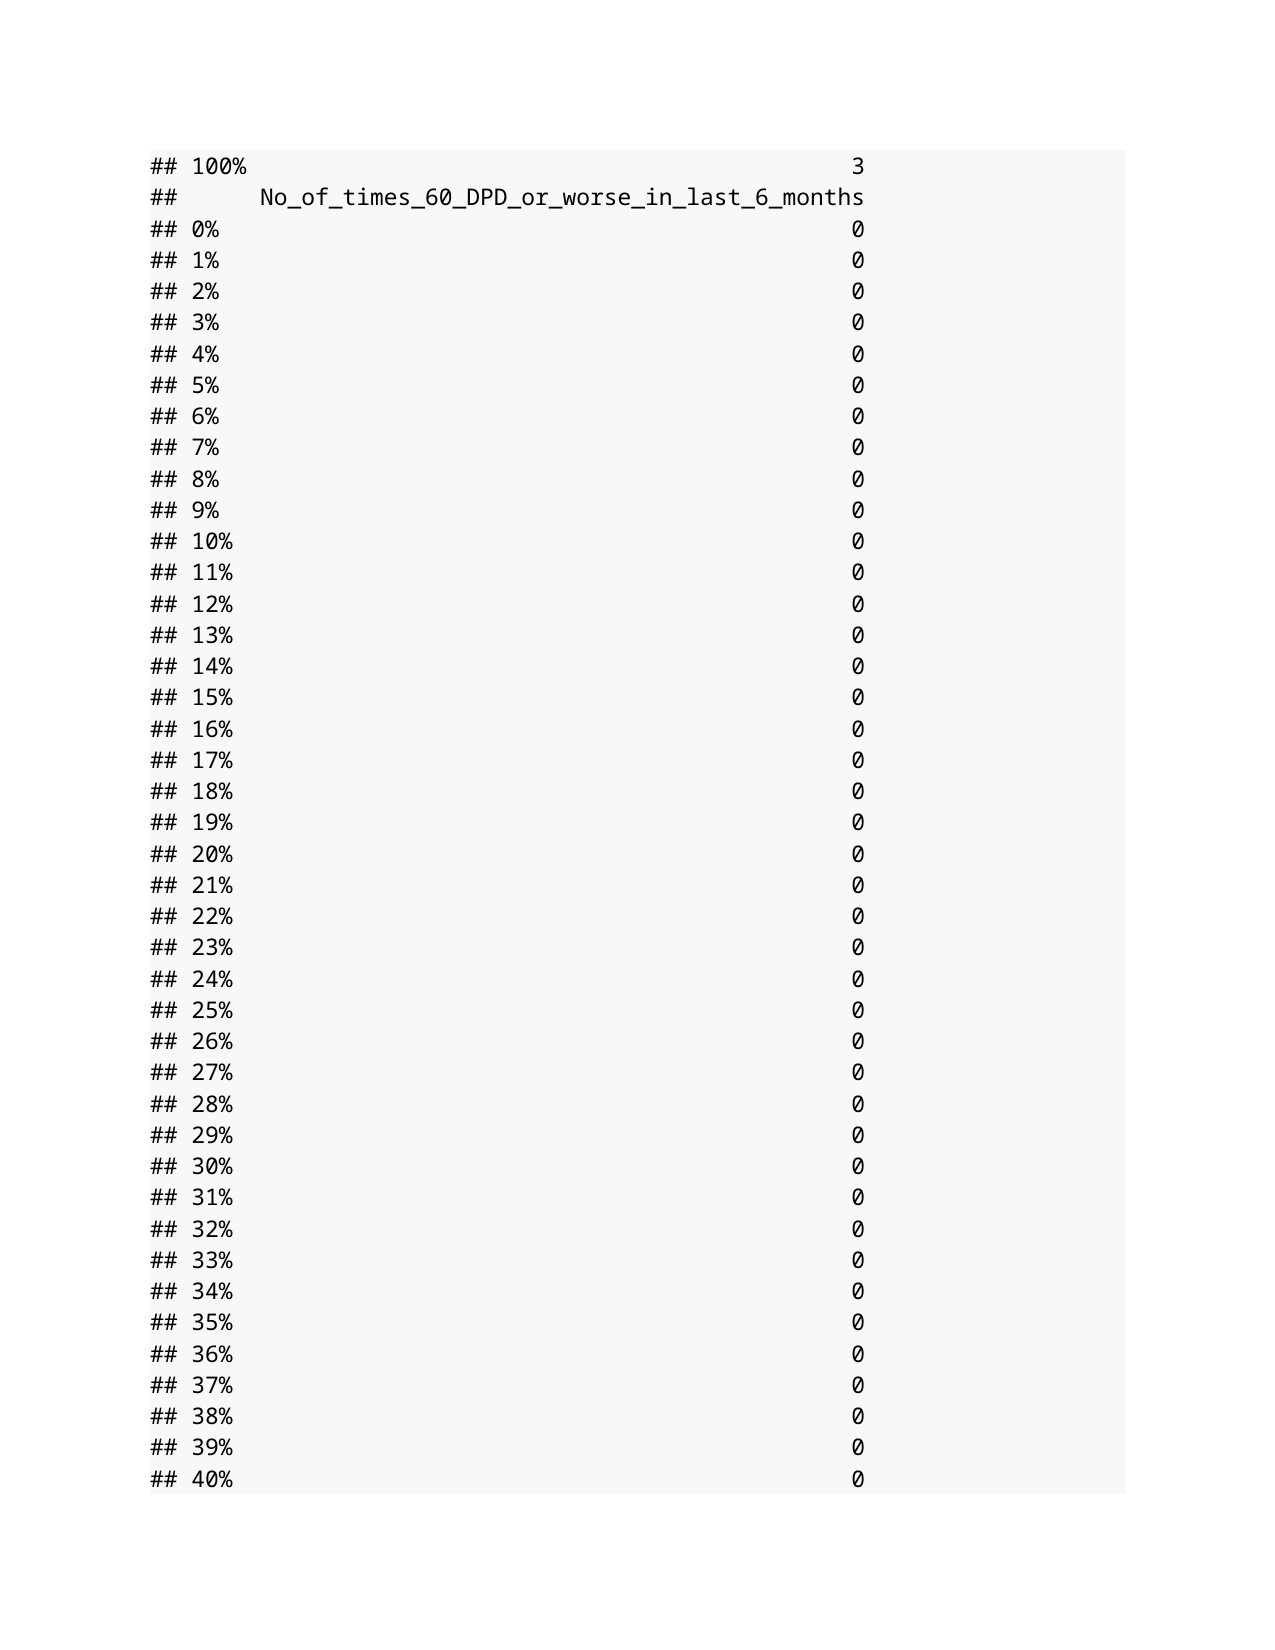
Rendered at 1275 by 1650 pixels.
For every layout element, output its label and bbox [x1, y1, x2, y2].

text [150, 150, 1125, 1494]
